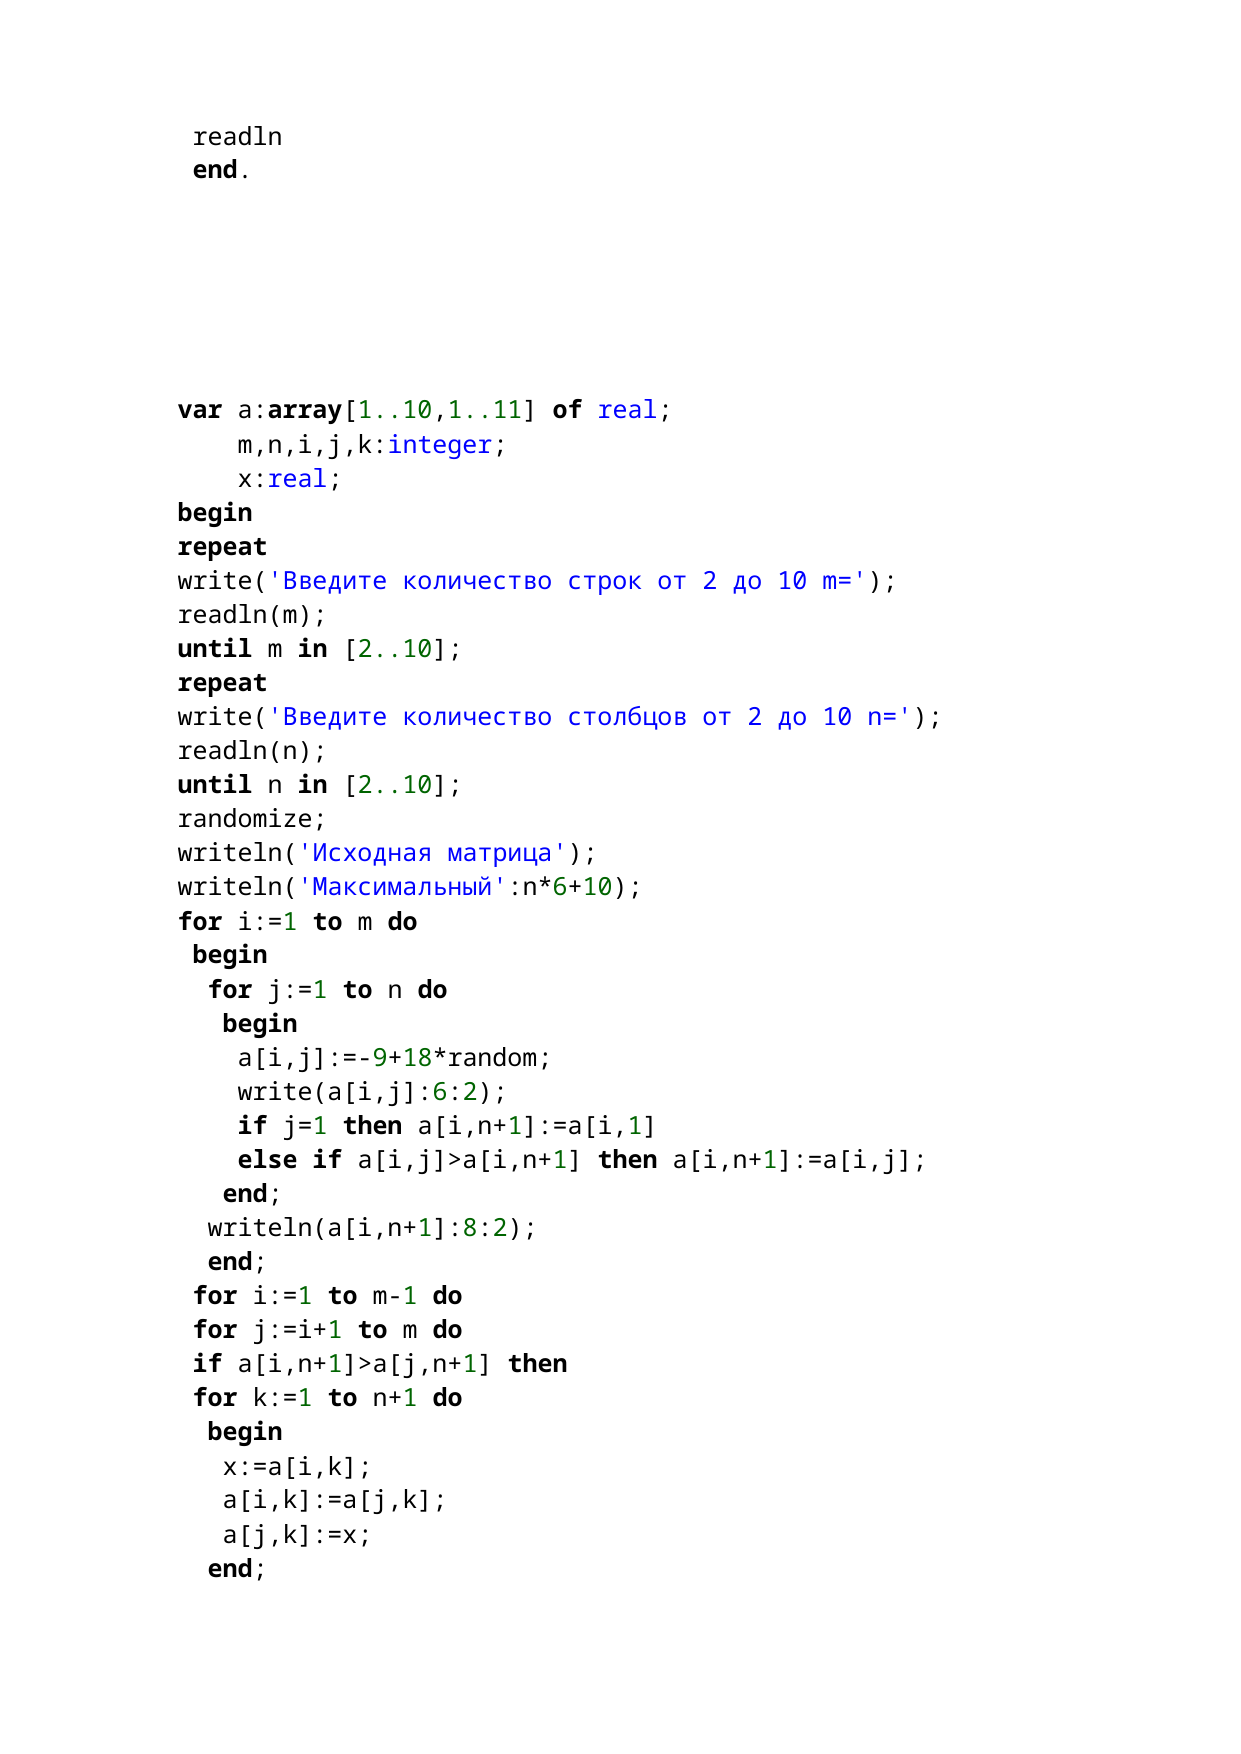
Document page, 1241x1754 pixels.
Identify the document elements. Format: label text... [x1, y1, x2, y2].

text x:=a[i,k]; [177, 1448, 1152, 1482]
text for i:=1 to m-1 do [177, 1278, 1152, 1312]
text writeln(a[i,n+1]:8:2); [177, 1210, 1152, 1244]
text else if a[i,j]>a[i,n+1] then a[i,n+1]:=a[i,j]; [177, 1142, 1152, 1176]
text if j=1 then a[i,n+1]:=a[i,1] [177, 1107, 1152, 1142]
text end; [177, 1550, 1152, 1584]
text end; [177, 1244, 1152, 1278]
text repeat [177, 665, 1152, 699]
text begin [177, 1005, 1152, 1039]
text a[j,k]:=x; [177, 1516, 1152, 1550]
text write('Введите количество строк от 2 до 10 m='); [177, 562, 1152, 597]
text writeln('Максимальный':n*6+10); [177, 869, 1152, 903]
text writeln('Исходная матрица'); [177, 835, 1152, 869]
text end. [177, 152, 1152, 186]
text readln(m); [177, 597, 1152, 631]
text m,n,i,j,k:integer; [177, 426, 1152, 460]
text repeat [177, 528, 1152, 562]
text randomize; [177, 801, 1152, 835]
text readln(n); [177, 733, 1152, 767]
text if a[i,n+1]>a[j,n+1] then [177, 1346, 1152, 1380]
text for i:=1 to m do [177, 903, 1152, 937]
text a[i,k]:=a[j,k]; [177, 1482, 1152, 1516]
text until n in [2..10]; [177, 767, 1152, 801]
text begin [177, 494, 1152, 528]
text readln [177, 118, 1152, 152]
text for j:=i+1 to m do [177, 1312, 1152, 1346]
text for j:=1 to n do [177, 971, 1152, 1005]
text var a:array[1..10,1..11] of real; [177, 392, 1152, 426]
text write('Введите количество столбцов от 2 до 10 n='); [177, 699, 1152, 733]
text begin [177, 1414, 1152, 1448]
text a[i,j]:=-9+18*random; [177, 1039, 1152, 1073]
text begin [177, 937, 1152, 971]
text write(a[i,j]:6:2); [177, 1073, 1152, 1107]
text until m in [2..10]; [177, 631, 1152, 665]
text for k:=1 to n+1 do [177, 1380, 1152, 1414]
text end; [177, 1176, 1152, 1210]
text x:real; [177, 460, 1152, 494]
